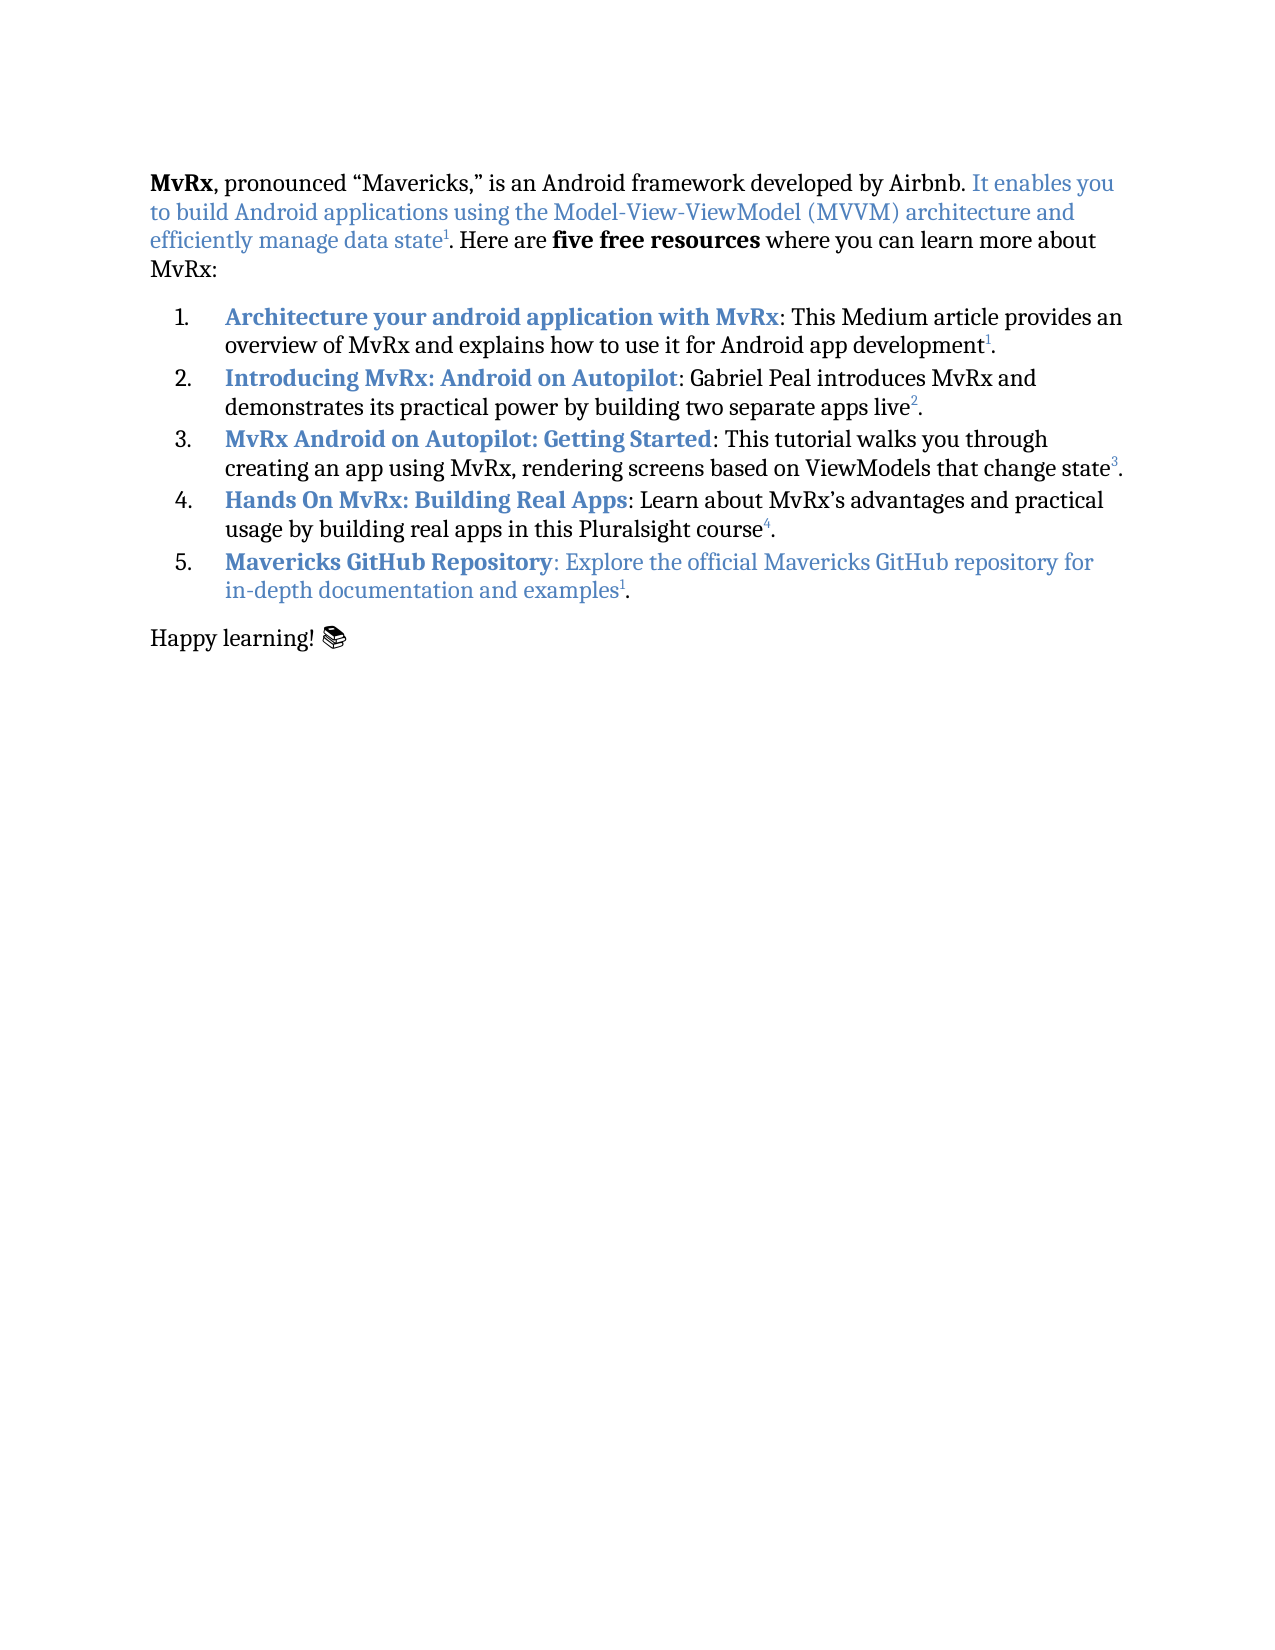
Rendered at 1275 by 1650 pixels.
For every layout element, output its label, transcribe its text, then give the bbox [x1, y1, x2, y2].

text Happy learning! 🚀📚 [150, 624, 1125, 652]
list MvRx Android on Autopilot: Getting Started: This tutorial walks you through creating an app using MvRx, rendering screens based on ViewModels that change state3. [175, 425, 1125, 482]
list Architecture your android application with MvRx: This Medium article provides an overview of MvRx and explains how to use it for Android app development1. [175, 302, 1125, 360]
list Mavericks GitHub Repository: Explore the official Mavericks GitHub repository for in-depth documentation and examples1. [175, 547, 1125, 605]
list Hands On MvRx: Building Real Apps: Learn about MvRx’s advantages and practical usage by building real apps in this Pluralsight course4. [175, 486, 1125, 544]
text MvRx, pronounced “Mavericks,” is an Android framework developed by Airbnb. It enables you to build Android applications using the Model-View-ViewModel (MVVM) architecture and efficiently manage data state1. Here are five free resources where you can learn more about MvRx: [150, 169, 1125, 284]
list Introducing MvRx: Android on Autopilot: Gabriel Peal introduces MvRx and demonstrates its practical power by building two separate apps live2. [175, 364, 1125, 421]
